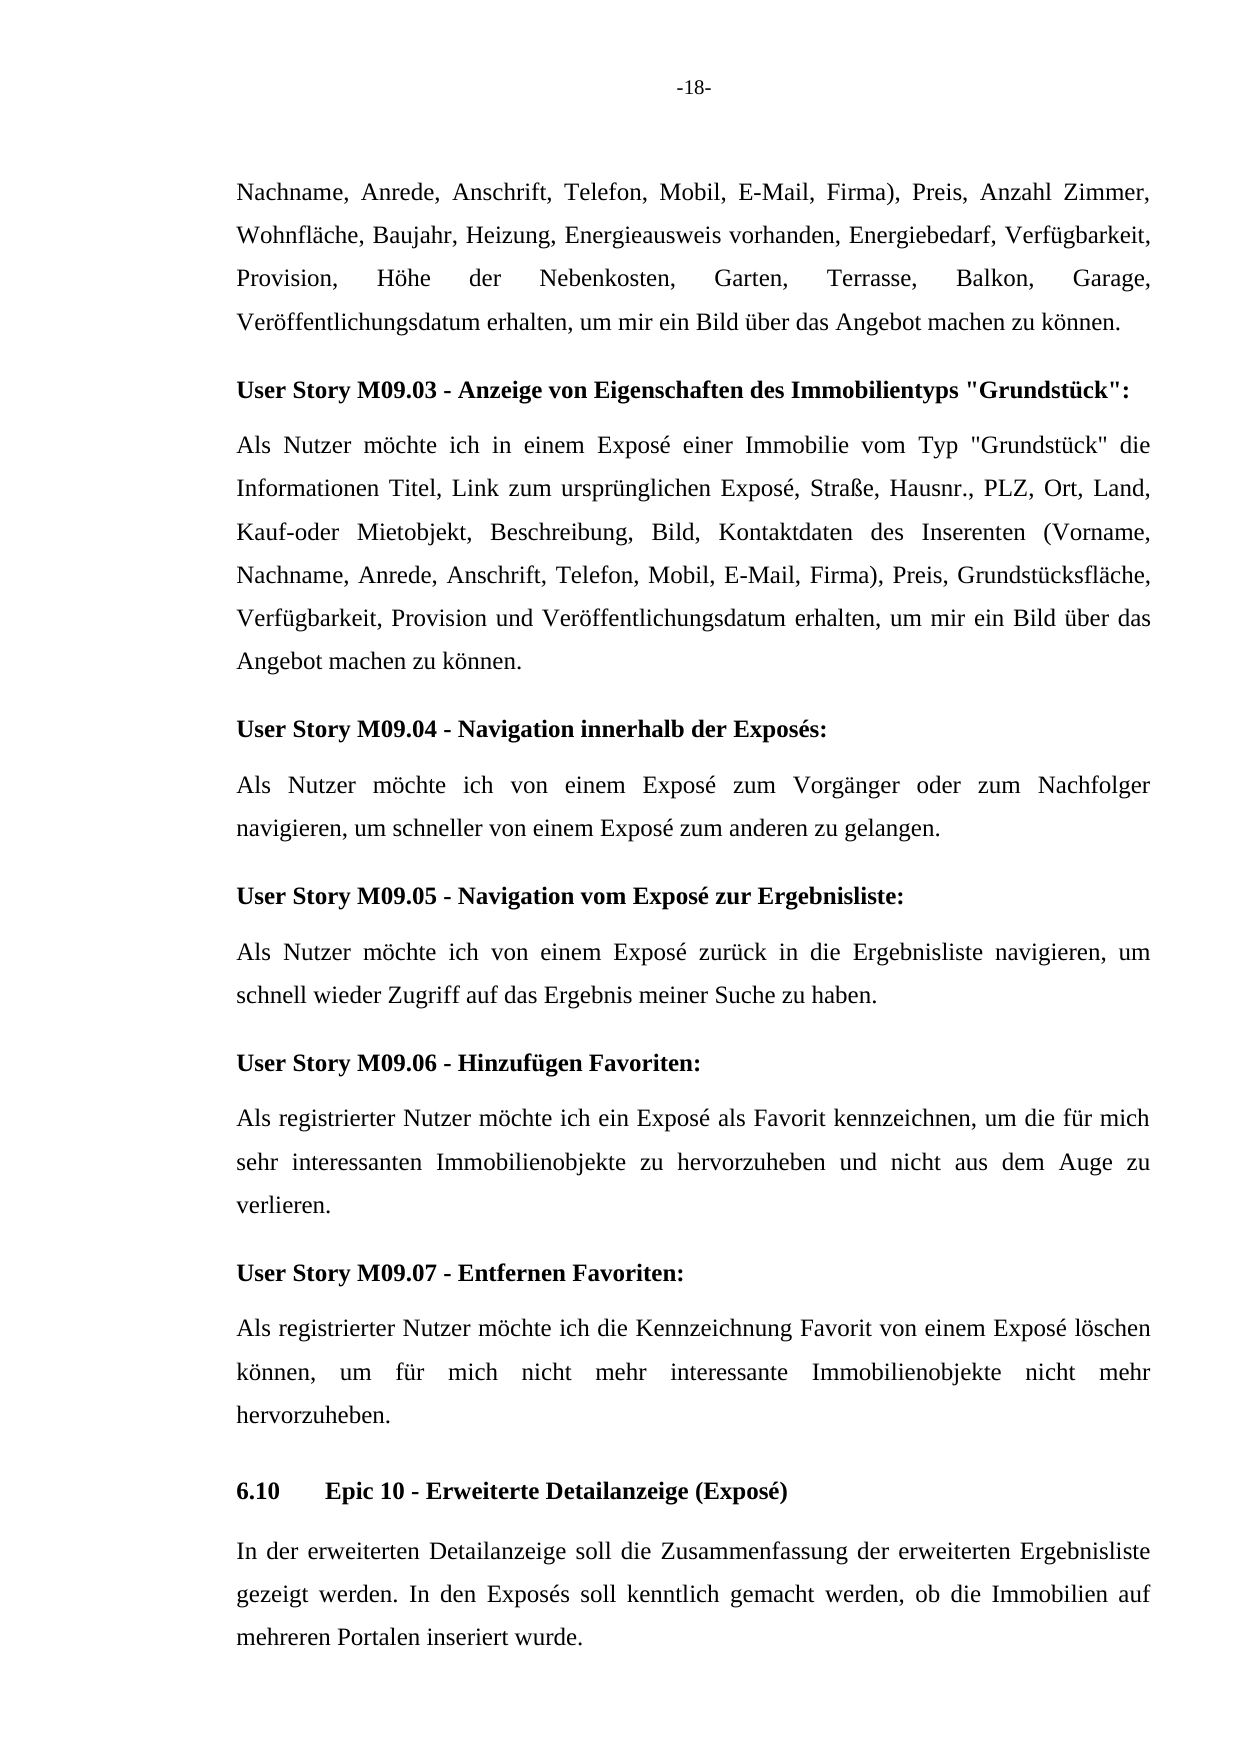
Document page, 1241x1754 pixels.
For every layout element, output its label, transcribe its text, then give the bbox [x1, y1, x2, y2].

text User Story M09.06 - Hinzufügen Favoriten: [236, 1048, 1152, 1077]
text User Story M09.04 - Navigation innerhalb der Exposés: [236, 714, 1152, 743]
text User Story M09.03 - Anzeige von Eigenschaften des Immobilientyps "Grundstück": [236, 375, 1152, 403]
subtitle Epic 10 - Erweiterte Detailanzeige (Exposé) [236, 1476, 1152, 1505]
text Als Nutzer möchte ich von einem Exposé zum Vorgänger oder zum Nachfolger navigieren, um schneller von einem Exposé zum anderen zu gelangen. [236, 770, 1152, 842]
text Als Nutzer möchte ich von einem Exposé zurück in die Ergebnisliste navigieren, um schnell wieder Zugriff auf das Ergebnis meiner Suche zu haben. [236, 937, 1152, 1008]
text In der erweiterten Detailanzeige soll die Zusammenfassung der erweiterten Ergebnisliste gezeigt werden. In den Exposés soll kenntlich gemacht werden, ob die Immobilien auf mehreren Portalen inseriert wurde. [236, 1536, 1152, 1651]
text Als registrierter Nutzer möchte ich ein Exposé als Favorit kennzeichnen, um die für mich sehr interessanten Immobilienobjekte zu hervorzuheben und nicht aus dem Auge zu verlieren. [236, 1103, 1152, 1218]
text User Story M09.07 - Entfernen Favoriten: [236, 1258, 1152, 1287]
text User Story M09.05 - Navigation vom Exposé zur Ergebnisliste: [236, 881, 1152, 910]
text Als registrierter Nutzer möchte ich die Kennzeichnung Favorit von einem Exposé löschen können, um für mich nicht mehr interessante Immobilienobjekte nicht mehr hervorzuheben. [236, 1313, 1152, 1428]
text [236, 177, 1152, 335]
text Als Nutzer möchte ich in einem Exposé einer Immobilie vom Typ "Grundstück" die Informationen Titel, Link zum ursprünglichen Exposé, Straße, Hausnr., PLZ, Ort, Land, Kauf-oder Mietobjekt, Beschreibung, Bild, Kontaktdaten des Inserenten (Vorname, Nachname, Anrede, Anschrift, Telefon, Mobil, E-Mail, Firma), Preis, Grundstücksfläche, Verfügbarkeit, Provision und Veröffentlichungsdatum erhalten, um mir ein Bild über das Angebot machen zu können. [236, 430, 1152, 675]
